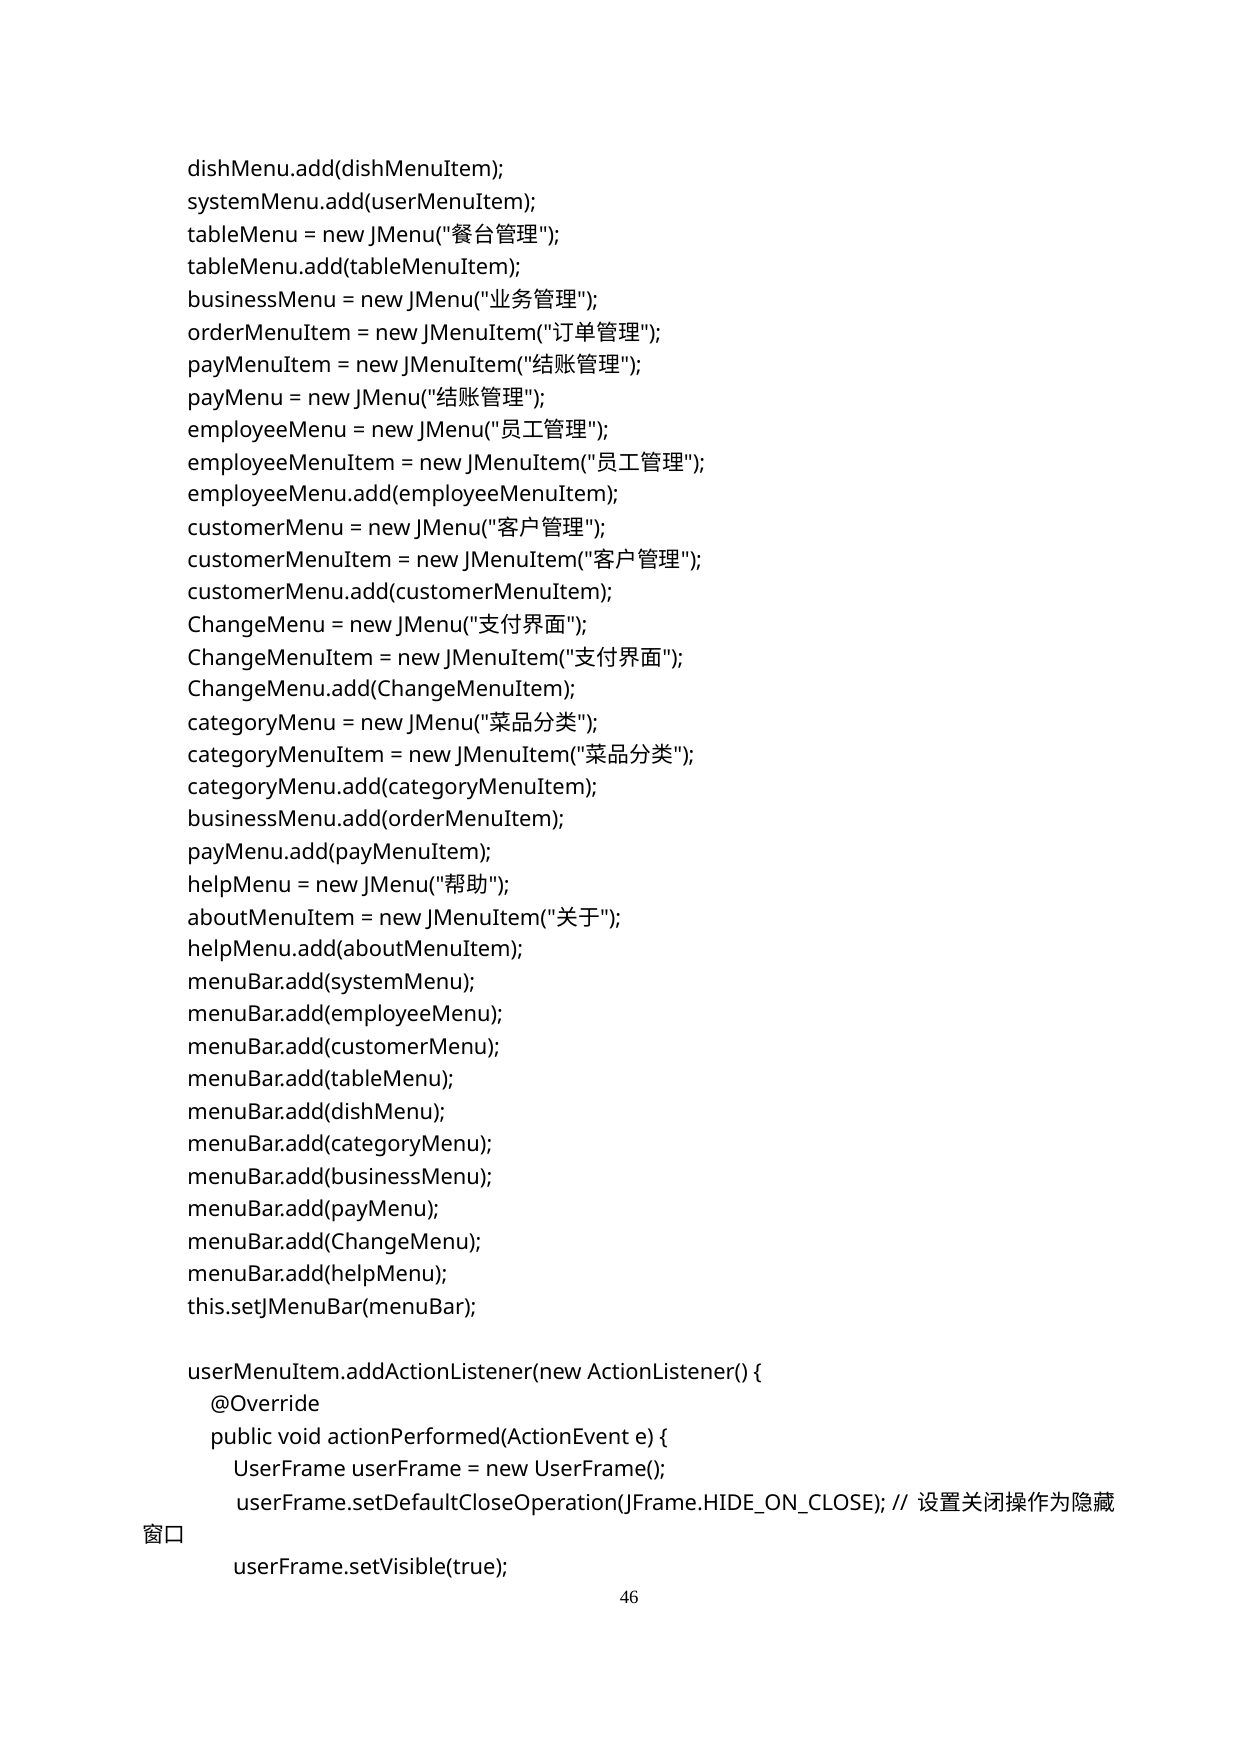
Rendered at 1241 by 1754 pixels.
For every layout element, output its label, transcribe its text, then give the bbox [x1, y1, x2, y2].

text menuBar.add(systemMenu); [142, 964, 1116, 997]
text employeeMenu = new JMenu("员工管理"); [142, 412, 1116, 444]
text customerMenu.add(customerMenuItem); [142, 574, 1116, 607]
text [142, 1419, 1116, 1452]
text userMenuItem.addActionListener(new ActionListener() { [142, 1354, 1116, 1387]
text customerMenu = new JMenu("客户管理"); [142, 509, 1116, 542]
text menuBar.add(customerMenu); [142, 1029, 1116, 1062]
text menuBar.add(categoryMenu); [142, 1127, 1116, 1159]
text menuBar.add(ChangeMenu); [142, 1224, 1116, 1257]
text menuBar.add(tableMenu); [142, 1062, 1116, 1094]
text tableMenu = new JMenu("餐台管理"); [142, 217, 1116, 249]
text menuBar.add(businessMenu); [142, 1159, 1116, 1192]
text helpMenu = new JMenu("帮助"); [142, 867, 1116, 899]
text employeeMenu.add(employeeMenuItem); [142, 477, 1116, 509]
text aboutMenuItem = new JMenuItem("关于"); [142, 899, 1116, 932]
text payMenu = new JMenu("结账管理"); [142, 379, 1116, 412]
text tableMenu.add(tableMenuItem); [142, 249, 1116, 282]
text categoryMenu = new JMenu("菜品分类"); [142, 704, 1116, 737]
text categoryMenuItem = new JMenuItem("菜品分类"); [142, 737, 1116, 769]
text payMenu.add(payMenuItem); [142, 834, 1116, 867]
text this.setJMenuBar(menuBar); [142, 1289, 1116, 1322]
text employeeMenuItem = new JMenuItem("员工管理"); [142, 444, 1116, 477]
text menuBar.add(dishMenu); [142, 1094, 1116, 1127]
text businessMenu.add(orderMenuItem); [142, 802, 1116, 834]
text UserFrame userFrame = new UserFrame(); [142, 1452, 1116, 1484]
text menuBar.add(helpMenu); [142, 1257, 1116, 1289]
text @Override [142, 1387, 1116, 1419]
text helpMenu.add(aboutMenuItem); [142, 932, 1116, 964]
text ChangeMenu.add(ChangeMenuItem); [142, 672, 1116, 704]
text systemMenu.add(userMenuItem); [142, 184, 1116, 217]
text menuBar.add(employeeMenu); [142, 997, 1116, 1029]
text customerMenuItem = new JMenuItem("客户管理"); [142, 542, 1116, 574]
text orderMenuItem = new JMenuItem("订单管理"); [142, 314, 1116, 347]
text dishMenu.add(dishMenuItem); [142, 152, 1116, 184]
text menuBar.add(payMenu); [142, 1192, 1116, 1224]
text userFrame.setDefaultCloseOperation(JFrame.HIDE_ON_CLOSE); // 设置关闭操作为隐藏窗口 [142, 1484, 1116, 1549]
text categoryMenu.add(categoryMenuItem); [142, 769, 1116, 802]
text ChangeMenuItem = new JMenuItem("支付界面"); [142, 639, 1116, 672]
text ChangeMenu = new JMenu("支付界面"); [142, 607, 1116, 639]
text businessMenu = new JMenu("业务管理"); [142, 282, 1116, 314]
text userFrame.setVisible(true); [142, 1549, 1116, 1582]
text payMenuItem = new JMenuItem("结账管理"); [142, 347, 1116, 379]
